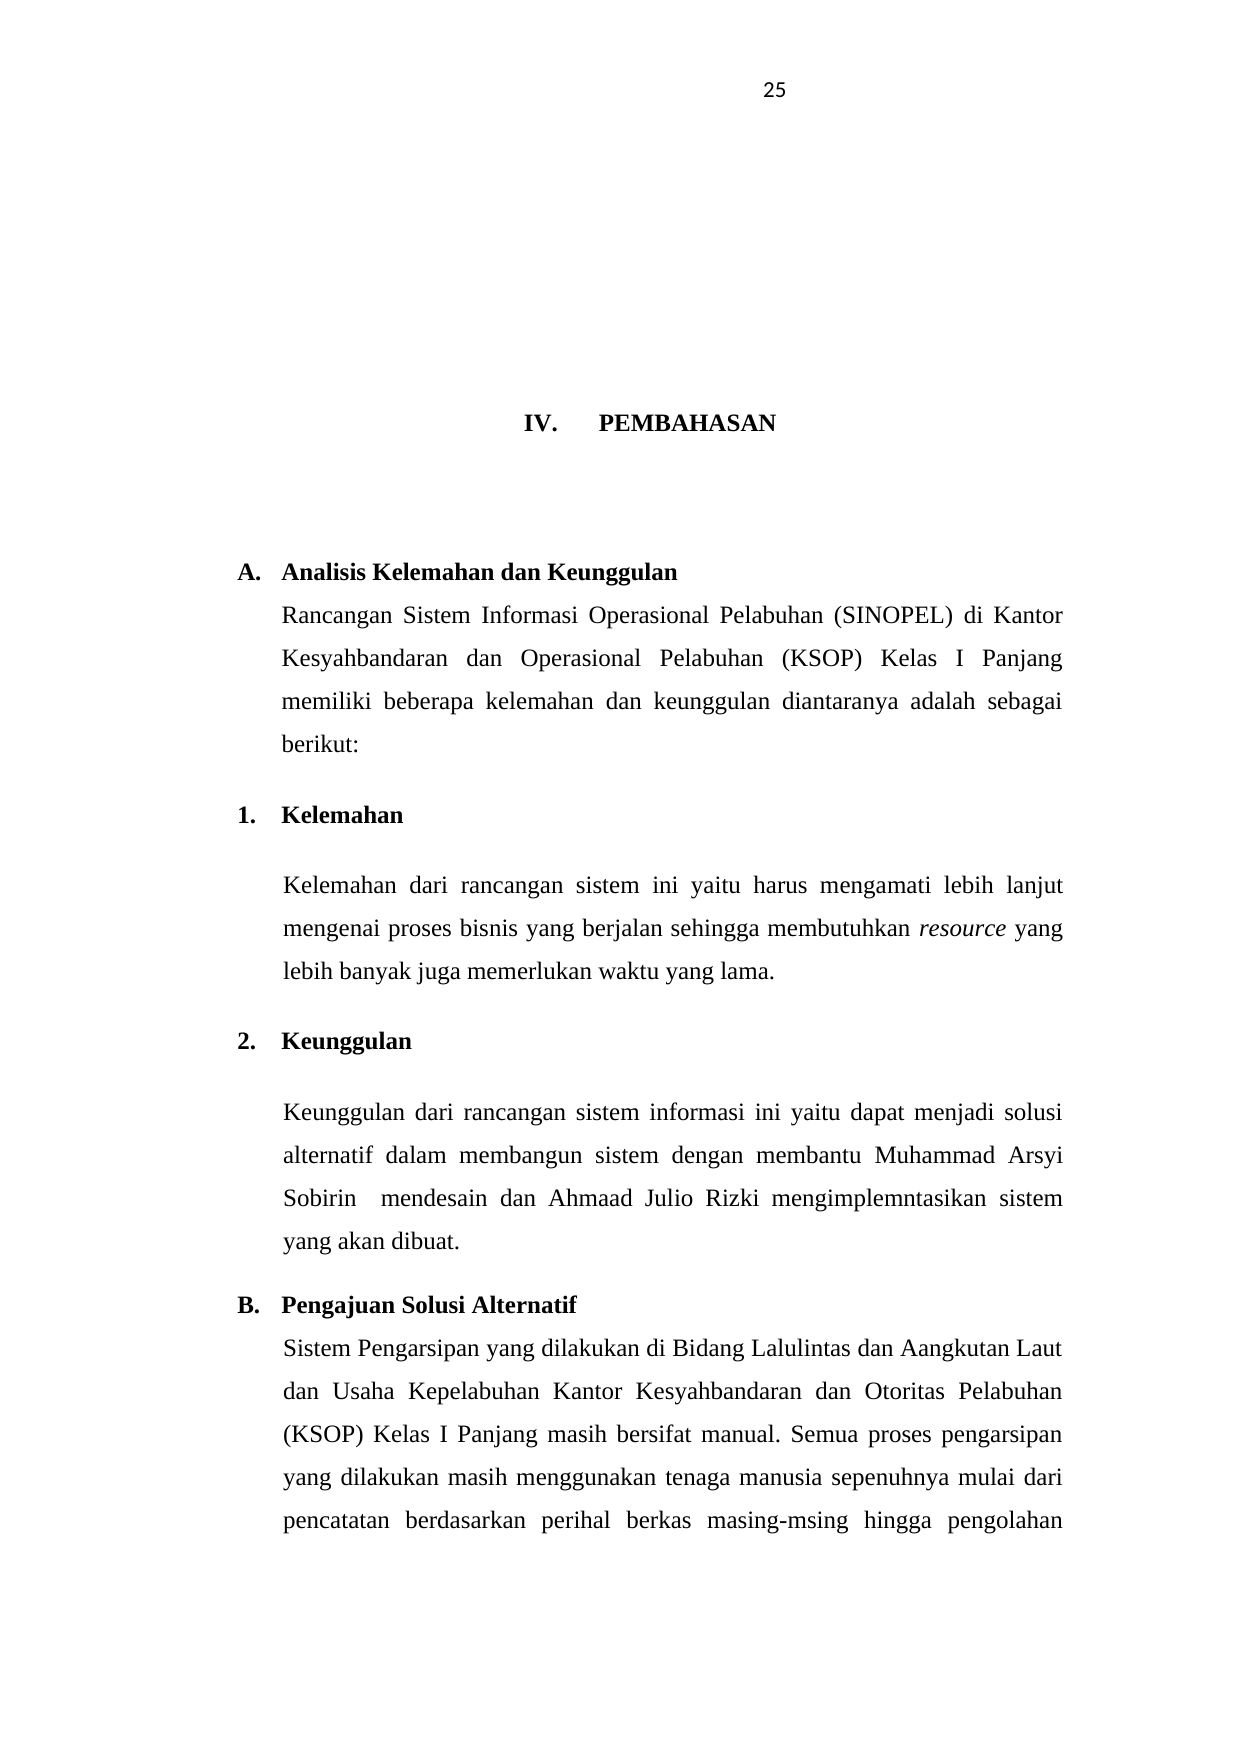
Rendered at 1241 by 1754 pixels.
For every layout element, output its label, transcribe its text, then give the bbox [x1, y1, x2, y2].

subtitle Pengajuan Solusi Alternatif [237, 1290, 1063, 1319]
subtitle PEMBAHASAN [237, 408, 1063, 437]
subtitle Keunggulan [237, 1026, 1063, 1055]
list Kelemahan dari rancangan sistem ini yaitu harus mengamati lebih lanjut mengenai proses bisnis yang berjalan sehingga membutuhkan resource yang lebih banyak juga memerlukan waktu yang lama. [283, 870, 1063, 985]
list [283, 1333, 1063, 1534]
subtitle Analisis Kelemahan dan Keunggulan [237, 557, 1063, 586]
list Keunggulan dari rancangan sistem informasi ini yaitu dapat menjadi solusi alternatif dalam membangun sistem dengan membantu Muhammad Arsyi Sobirin mendesain dan Ahmaad Julio Rizki mengimplemntasikan sistem yang akan dibuat. [283, 1097, 1063, 1255]
subtitle Kelemahan [237, 800, 1063, 828]
list Rancangan Sistem Informasi Operasional Pelabuhan (SINOPEL) di Kantor Kesyahbandaran dan Operasional Pelabuhan (KSOP) Kelas I Panjang memiliki beberapa kelemahan dan keunggulan diantaranya adalah sebagai berikut: [281, 600, 1063, 758]
